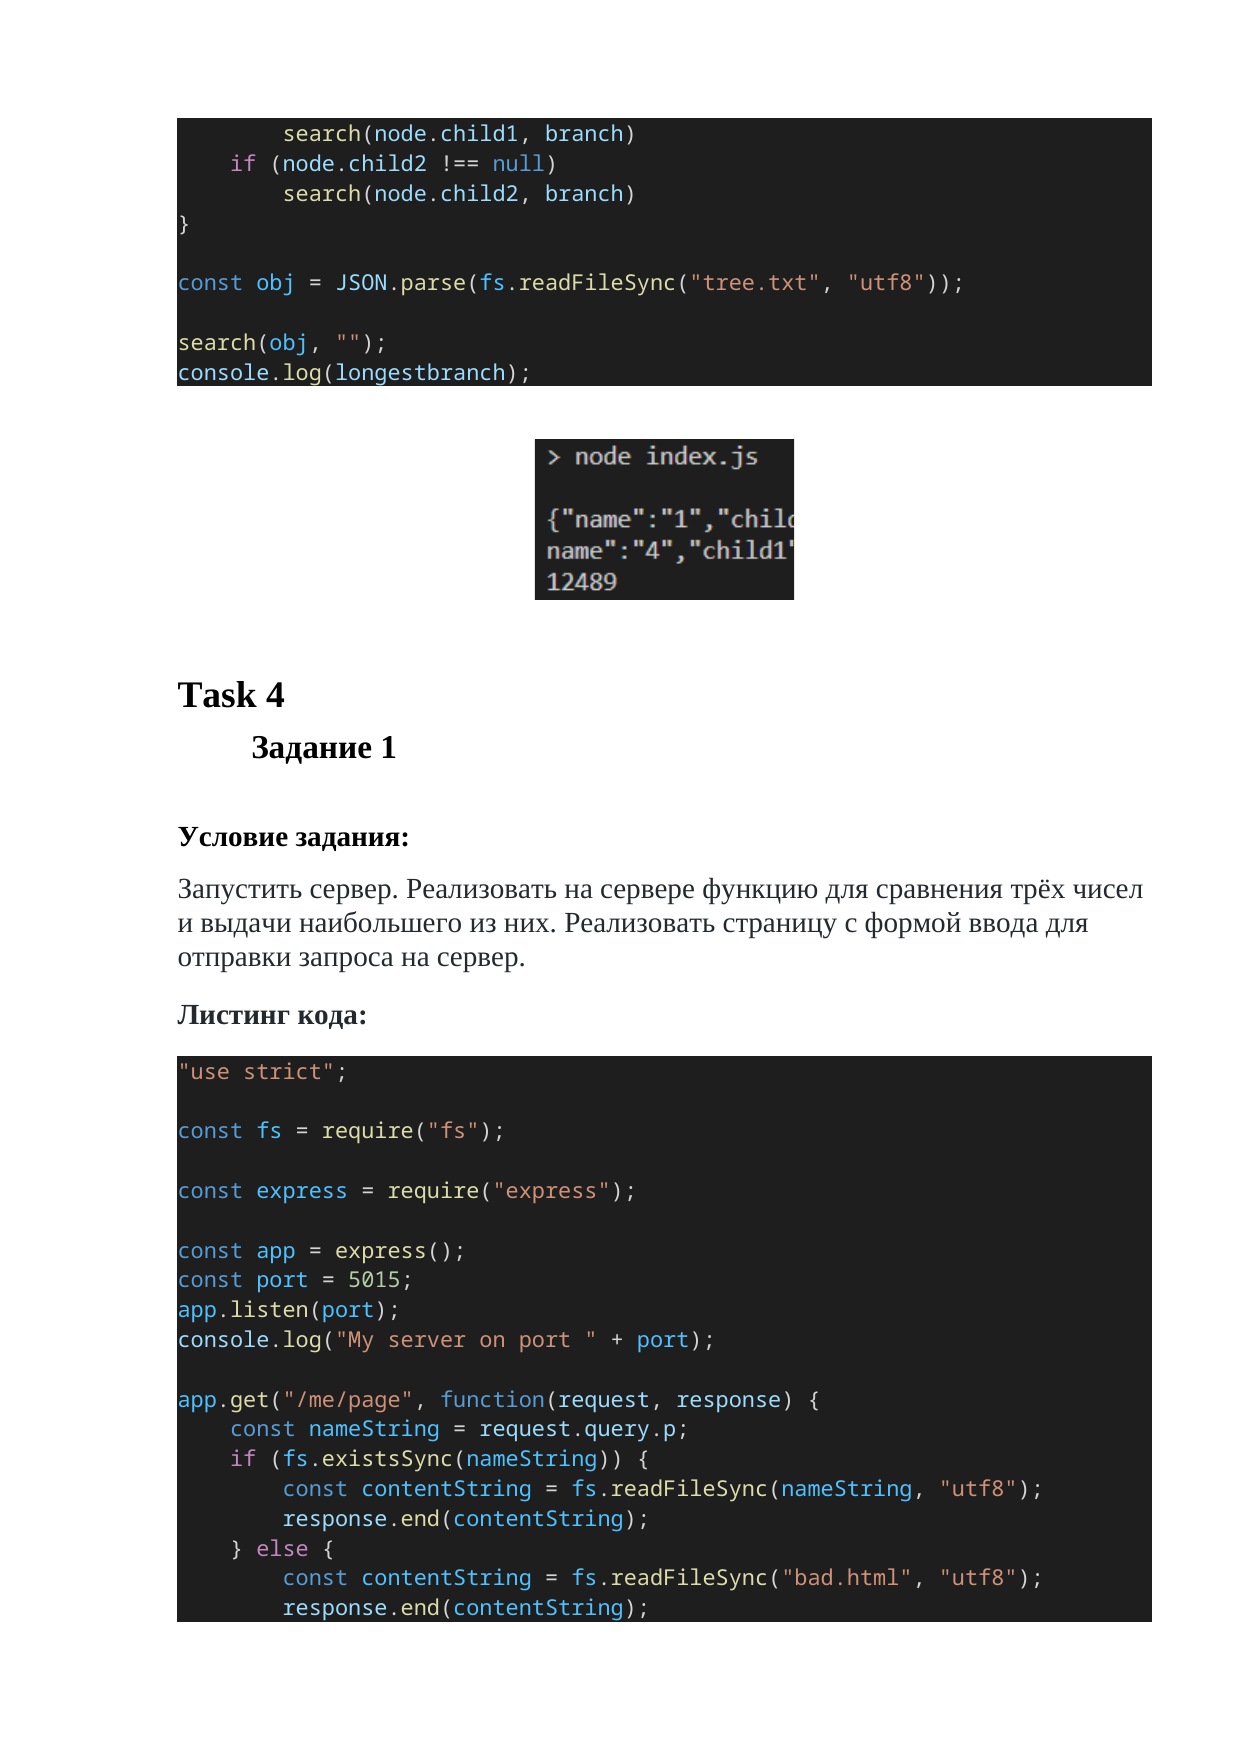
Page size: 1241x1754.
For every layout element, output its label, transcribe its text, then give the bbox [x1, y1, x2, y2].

text response.end(contentString); [177, 1503, 1152, 1532]
text search(node.child2, branch) [177, 178, 1152, 207]
picture [534, 439, 795, 600]
text Запустить сервер. Реализовать на сервере функцию для сравнения трёх чисел и выдачи наибольшего из них. Реализовать страницу с формой ввода для отправки запроса на сервер. [526, 872, 1152, 972]
text const port = 5015; [177, 1264, 1152, 1294]
text if (fs.existsSync(nameString)) { [177, 1443, 1152, 1473]
text app.get("/me/page", function(request, response) { [177, 1383, 1152, 1413]
text console.log(longestbranch); [177, 356, 1152, 386]
text const nameString = request.query.p; [177, 1413, 1152, 1443]
text app.listen(port); [177, 1294, 1152, 1324]
text const fs = require("fs"); [177, 1115, 1152, 1145]
text } else { [177, 1532, 1152, 1562]
text } [177, 207, 1152, 237]
text response.end(contentString); [177, 1592, 1152, 1622]
text "use strict"; [177, 1056, 1152, 1086]
subtitle Задание 1 [177, 728, 1152, 766]
text const contentString = fs.readFileSync("bad.html", "utf8"); [177, 1562, 1152, 1592]
text Условие задания: [177, 819, 1152, 852]
text if (node.child2 !== null) [177, 148, 1152, 178]
text search(node.child1, branch) [177, 118, 1152, 148]
text search(obj, ""); [177, 327, 1152, 356]
text const express = require("express"); [177, 1175, 1152, 1205]
text console.log("My server on port " + port); [177, 1324, 1152, 1354]
text const contentString = fs.readFileSync(nameString, "utf8"); [177, 1473, 1152, 1503]
text const obj = JSON.parse(fs.readFileSync("tree.txt", "utf8")); [177, 267, 1152, 297]
text const app = express(); [177, 1234, 1152, 1264]
subtitle Task 4 [177, 672, 1152, 715]
text Листинг кода: [177, 997, 1152, 1031]
